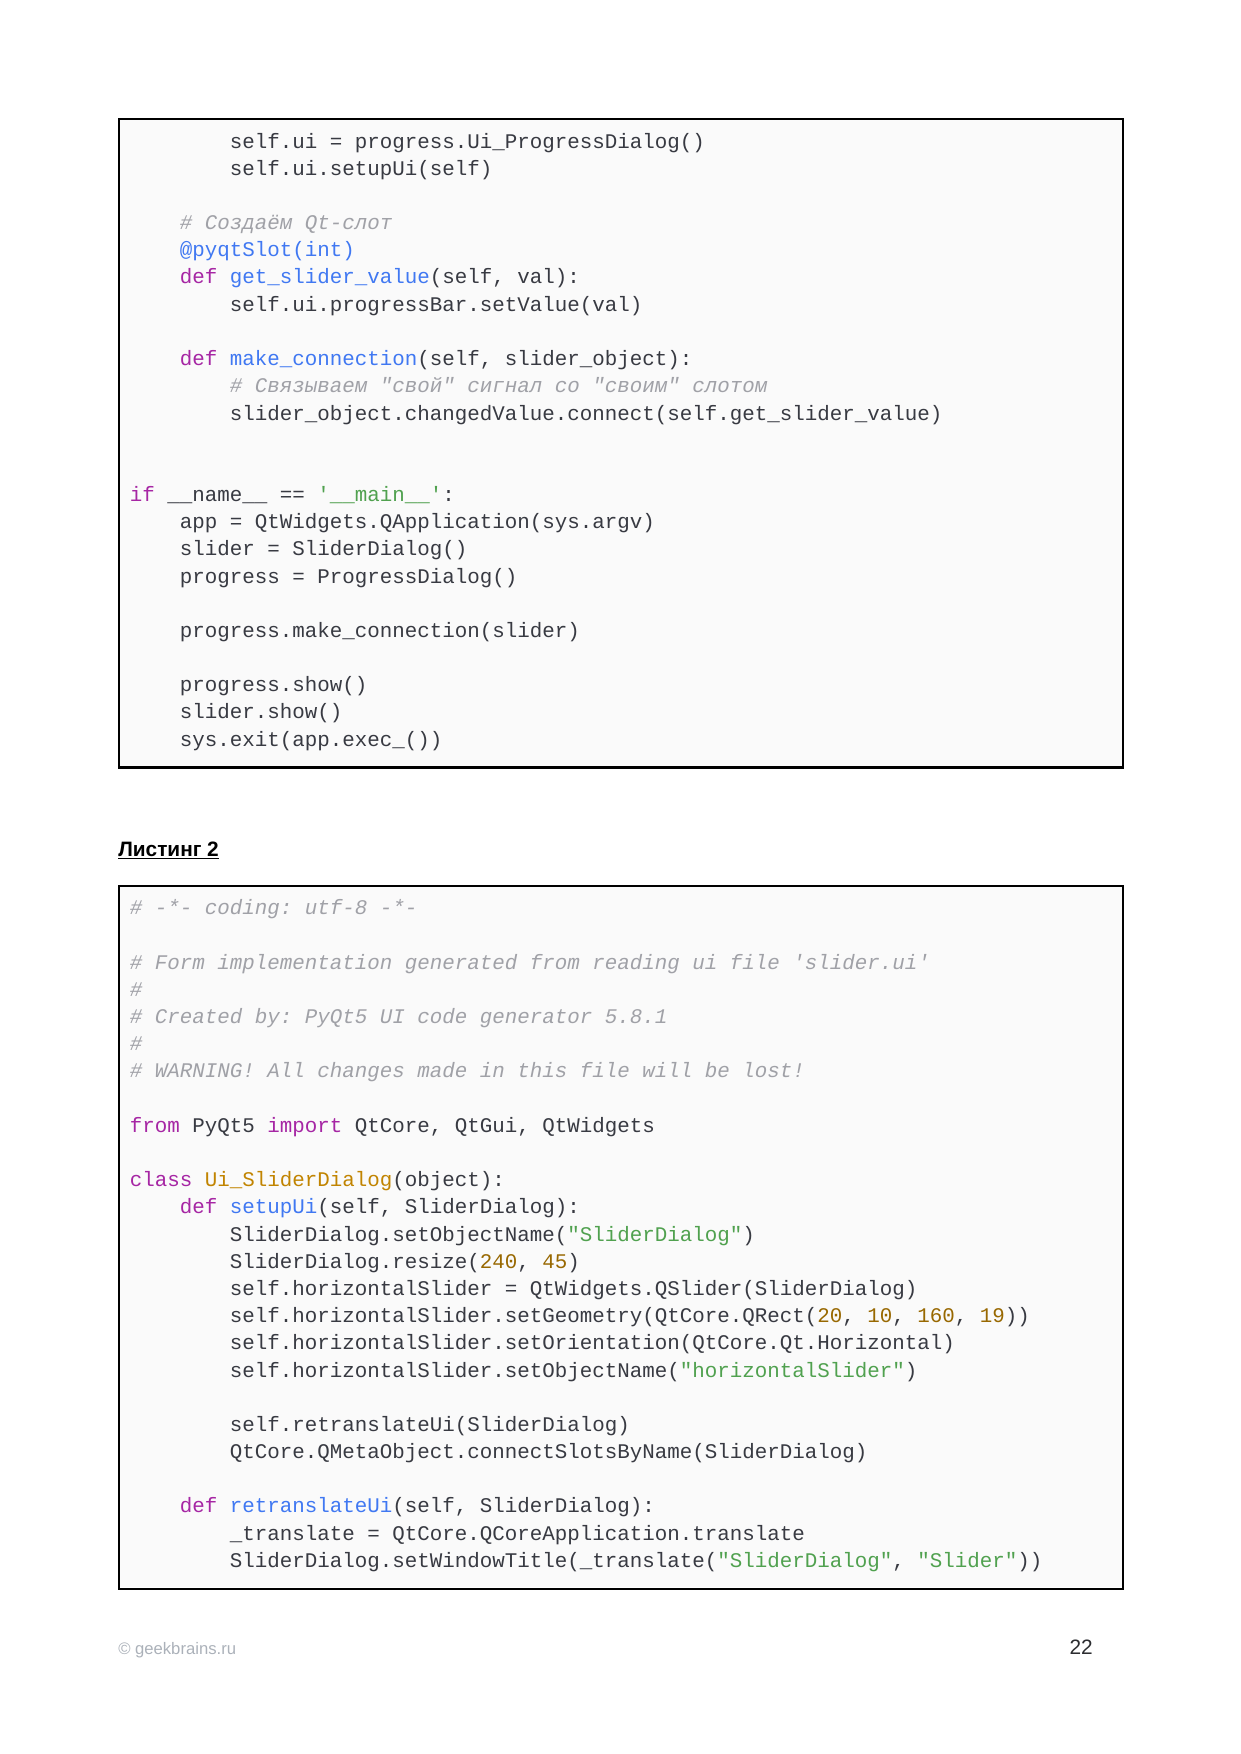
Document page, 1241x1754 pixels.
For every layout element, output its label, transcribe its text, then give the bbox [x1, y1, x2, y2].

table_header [120, 120, 1122, 766]
text Листинг 2 [118, 837, 1122, 861]
table_header # -*- coding: utf-8 -*- # Form implementation generated from reading ui file 'slider.ui' # # Created by: PyQt5 UI code generator 5.8.1 # # WARNING! All changes made in this file will be lost! from PyQt5 import QtCore, QtGui, QtWidgets class Ui_SliderDialog(object): def setupUi(self, SliderDialog): SliderDialog.setObjectName("SliderDialog") SliderDialog.resize(240, 45) self.horizontalSlider = QtWidgets.QSlider(SliderDialog) self.horizontalSlider.setGeometry(QtCore.QRect(20, 10, 160, 19)) self.horizontalSlider.setOrientation(QtCore.Qt.Horizontal) self.horizontalSlider.setObjectName("horizontalSlider") self.retranslateUi(SliderDialog) QtCore.QMetaObject.connectSlotsByName(SliderDialog) def retranslateUi(self, SliderDialog): _translate = QtCore.QCoreApplication.translate SliderDialog.setWindowTitle(_translate("SliderDialog", "Slider")) [120, 887, 1122, 1587]
